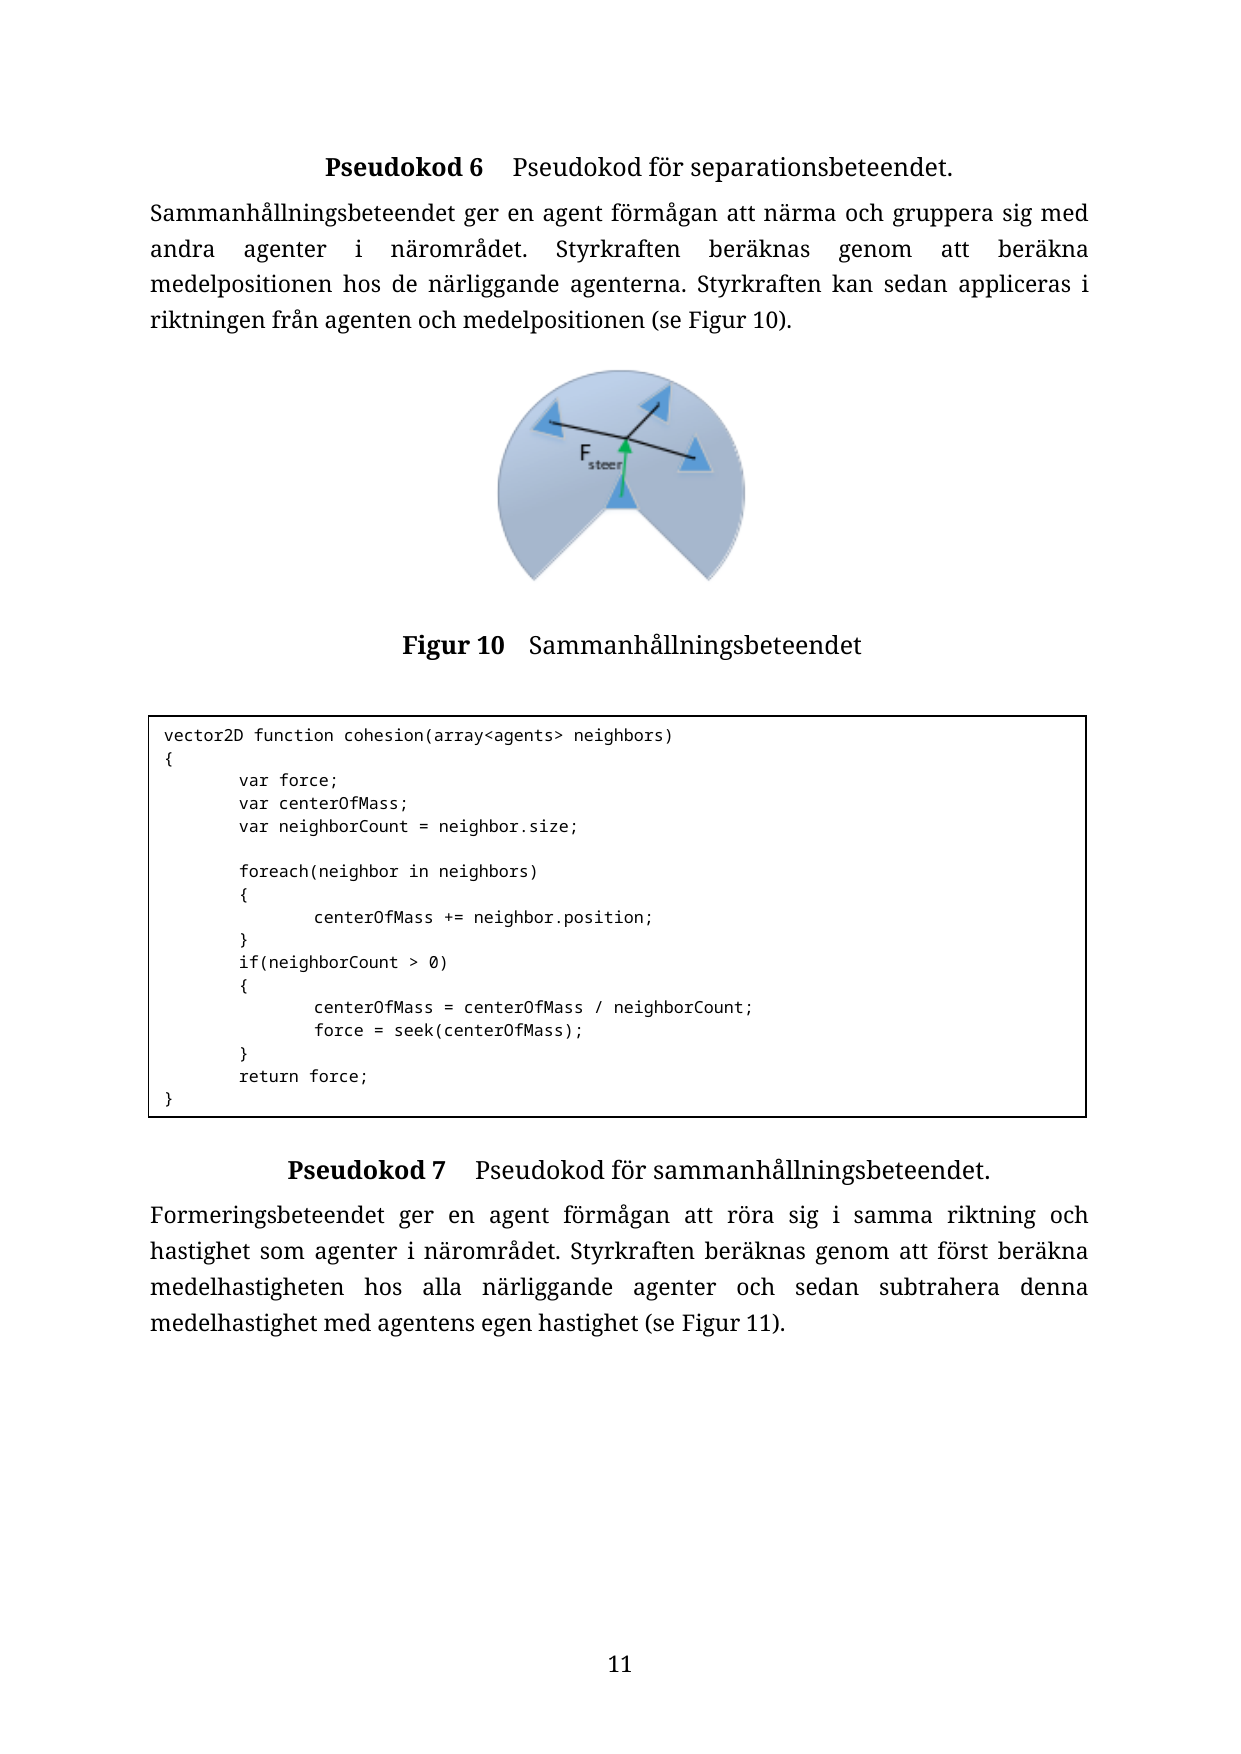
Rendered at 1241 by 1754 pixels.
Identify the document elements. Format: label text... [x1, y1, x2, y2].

text Sammanhållningsbeteendet ger en agent förmågan att närma och gruppera sig med andra agenter i närområdet. Styrkraften beräknas genom att beräkna medelpositionen hos de närliggande agenterna. Styrkraften kan sedan appliceras i riktningen från agenten och medelpositionen (se Figur 10). [150, 197, 1090, 336]
text Pseudokod för sammanhållningsbeteendet. [187, 686, 1090, 1187]
text Sammanhållningsbeteendet [150, 627, 1090, 661]
text Formeringsbeteendet ger en agent förmågan att röra sig i samma riktning och hastighet som agenter i närområdet. Styrkraften beräknas genom att först beräkna medelhastigheten hos alla närliggande agenter och sedan subtrahera denna medelhastighet med agentens egen hastighet (se Figur 11). [150, 1199, 1090, 1338]
text Pseudokod för separationsbeteendet. [187, 150, 1090, 184]
